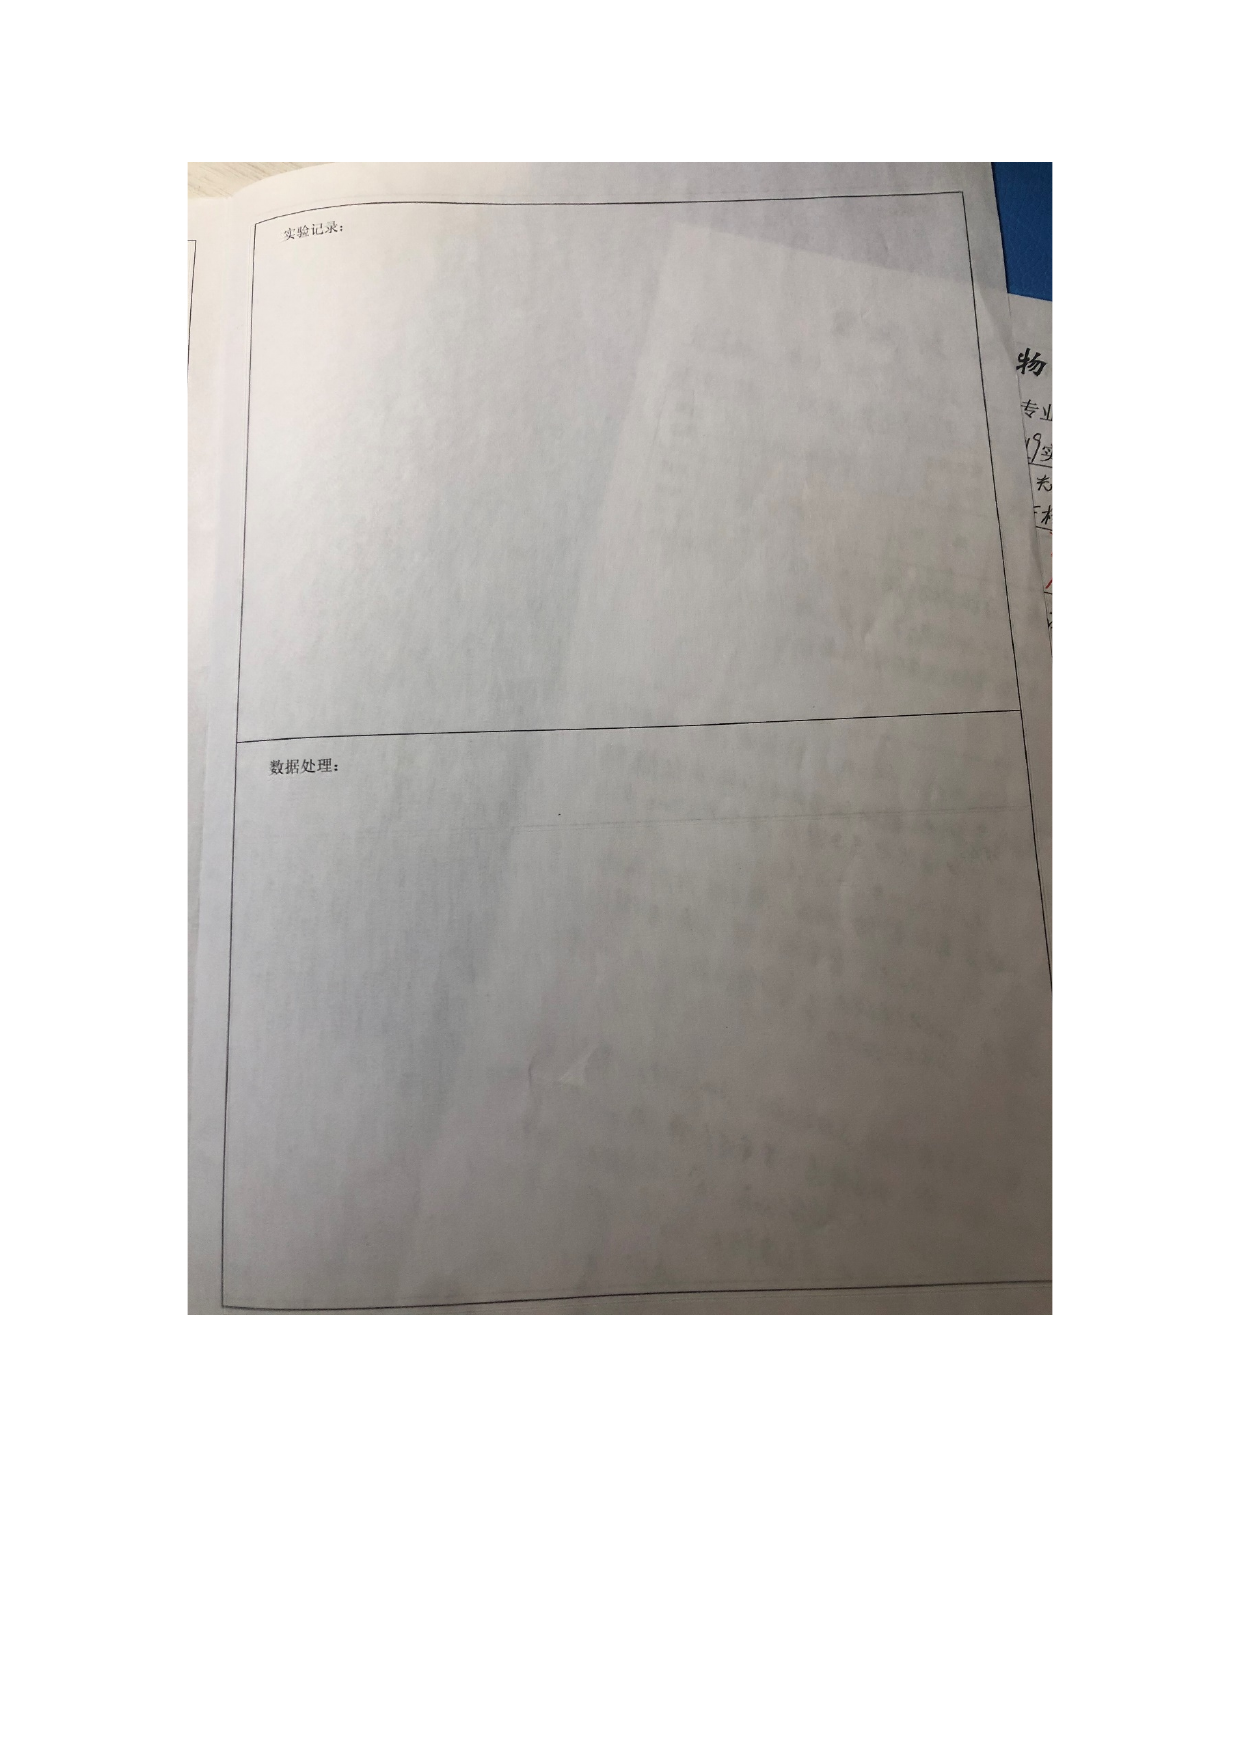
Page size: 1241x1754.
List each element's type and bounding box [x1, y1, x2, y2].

picture [187, 162, 1053, 1315]
